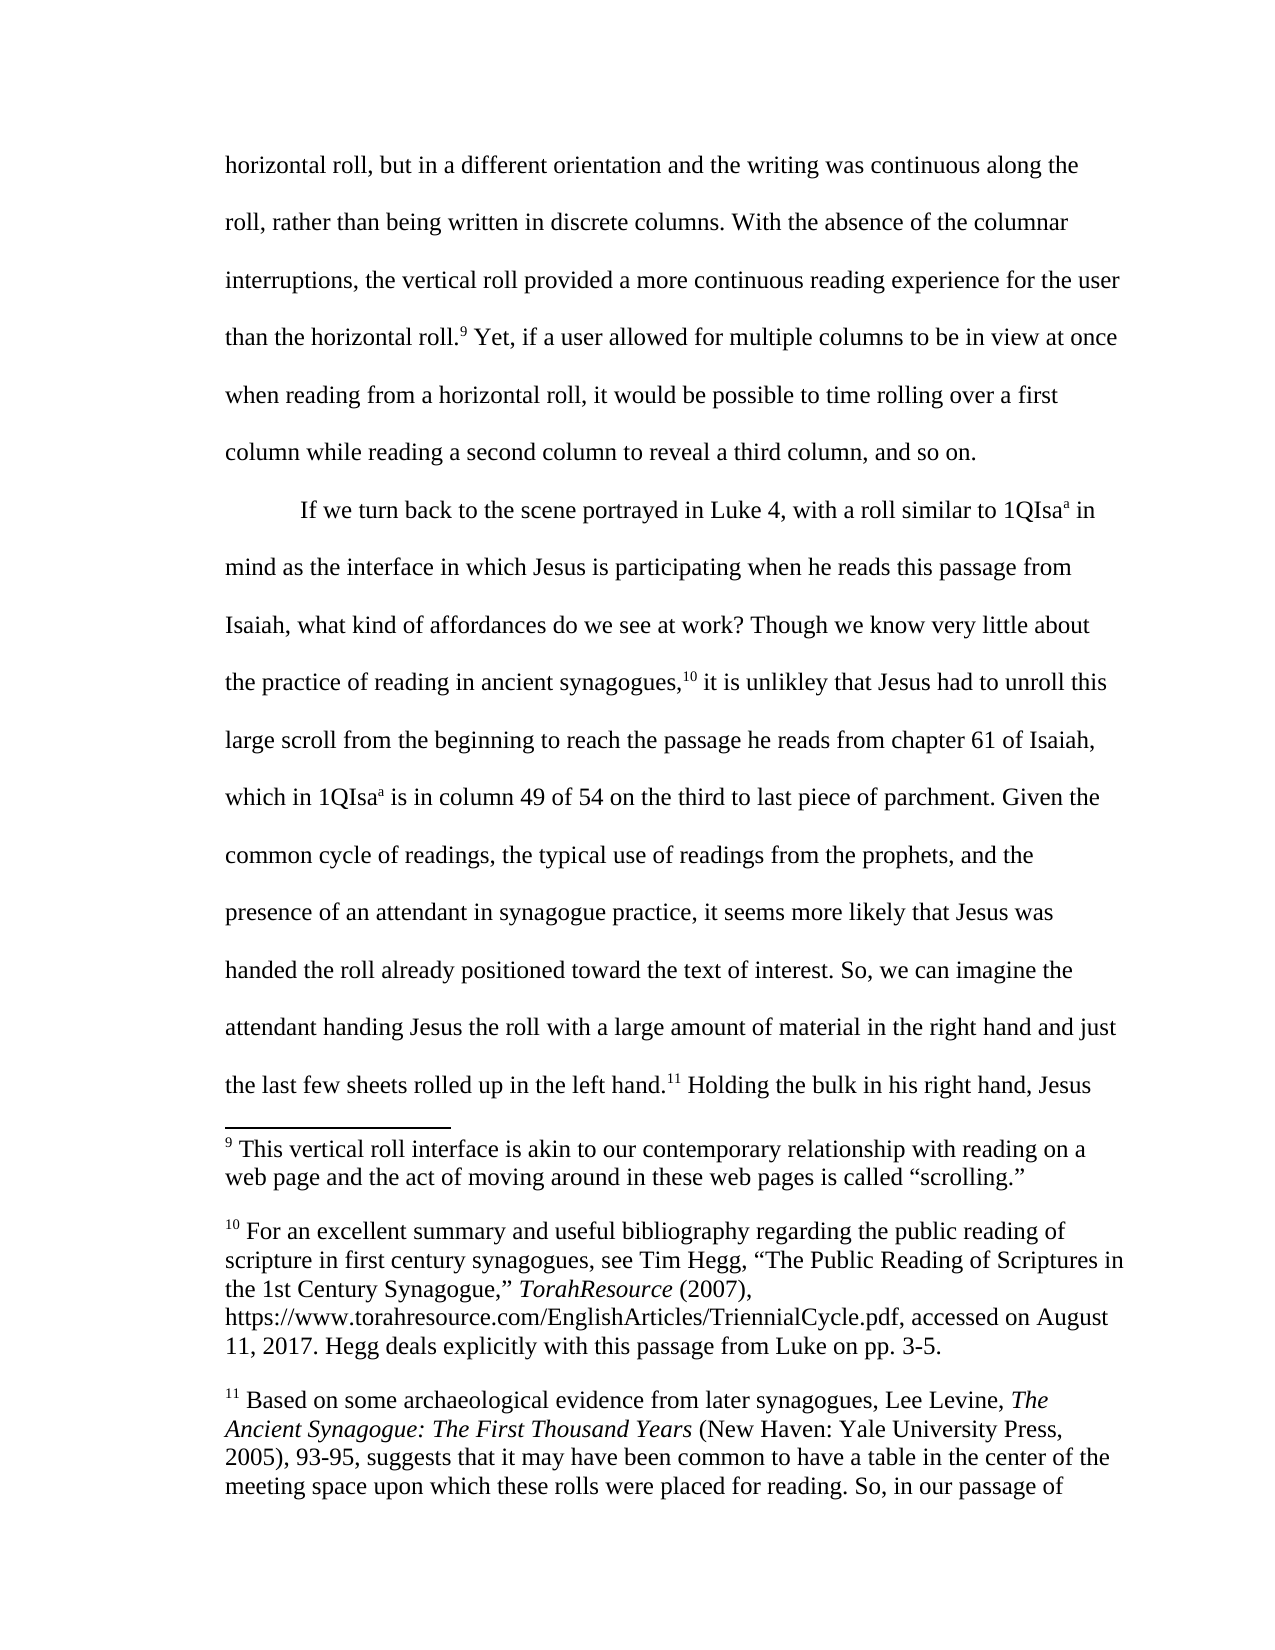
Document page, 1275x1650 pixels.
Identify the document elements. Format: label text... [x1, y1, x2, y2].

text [225, 150, 1125, 466]
text If we turn back to the scene portrayed in Luke 4, with a roll similar to 1QIsaa in mind as the interface in which Jesus is participating when he reads this passage from Isaiah, what kind of affordances do we see at work? Though we know very little about the practice of reading in ancient synagogues, it is unlikley that Jesus had to unroll this large scroll from the beginning to reach the passage he reads from chapter 61 of Isaiah, which in 1QIsaa is in column 49 of 54 on the third to last piece of parchment. Given the common cycle of readings, the typical use of readings from the prophets, and the presence of an attendant in synagogue practice, it seems more likely that Jesus was handed the roll already positioned toward the text of interest. So, we can imagine the attendant handing Jesus the roll with a large amount of material in the right hand and just the last few sheets rolled up in the left hand. Holding the bulk in his right hand, Jesus unrolls the roll a small amount to expose the column having the passage of interest, he reads a small portion, rolls the two ends back together, and hands the roll back to the attendant. [225, 495, 1125, 1099]
